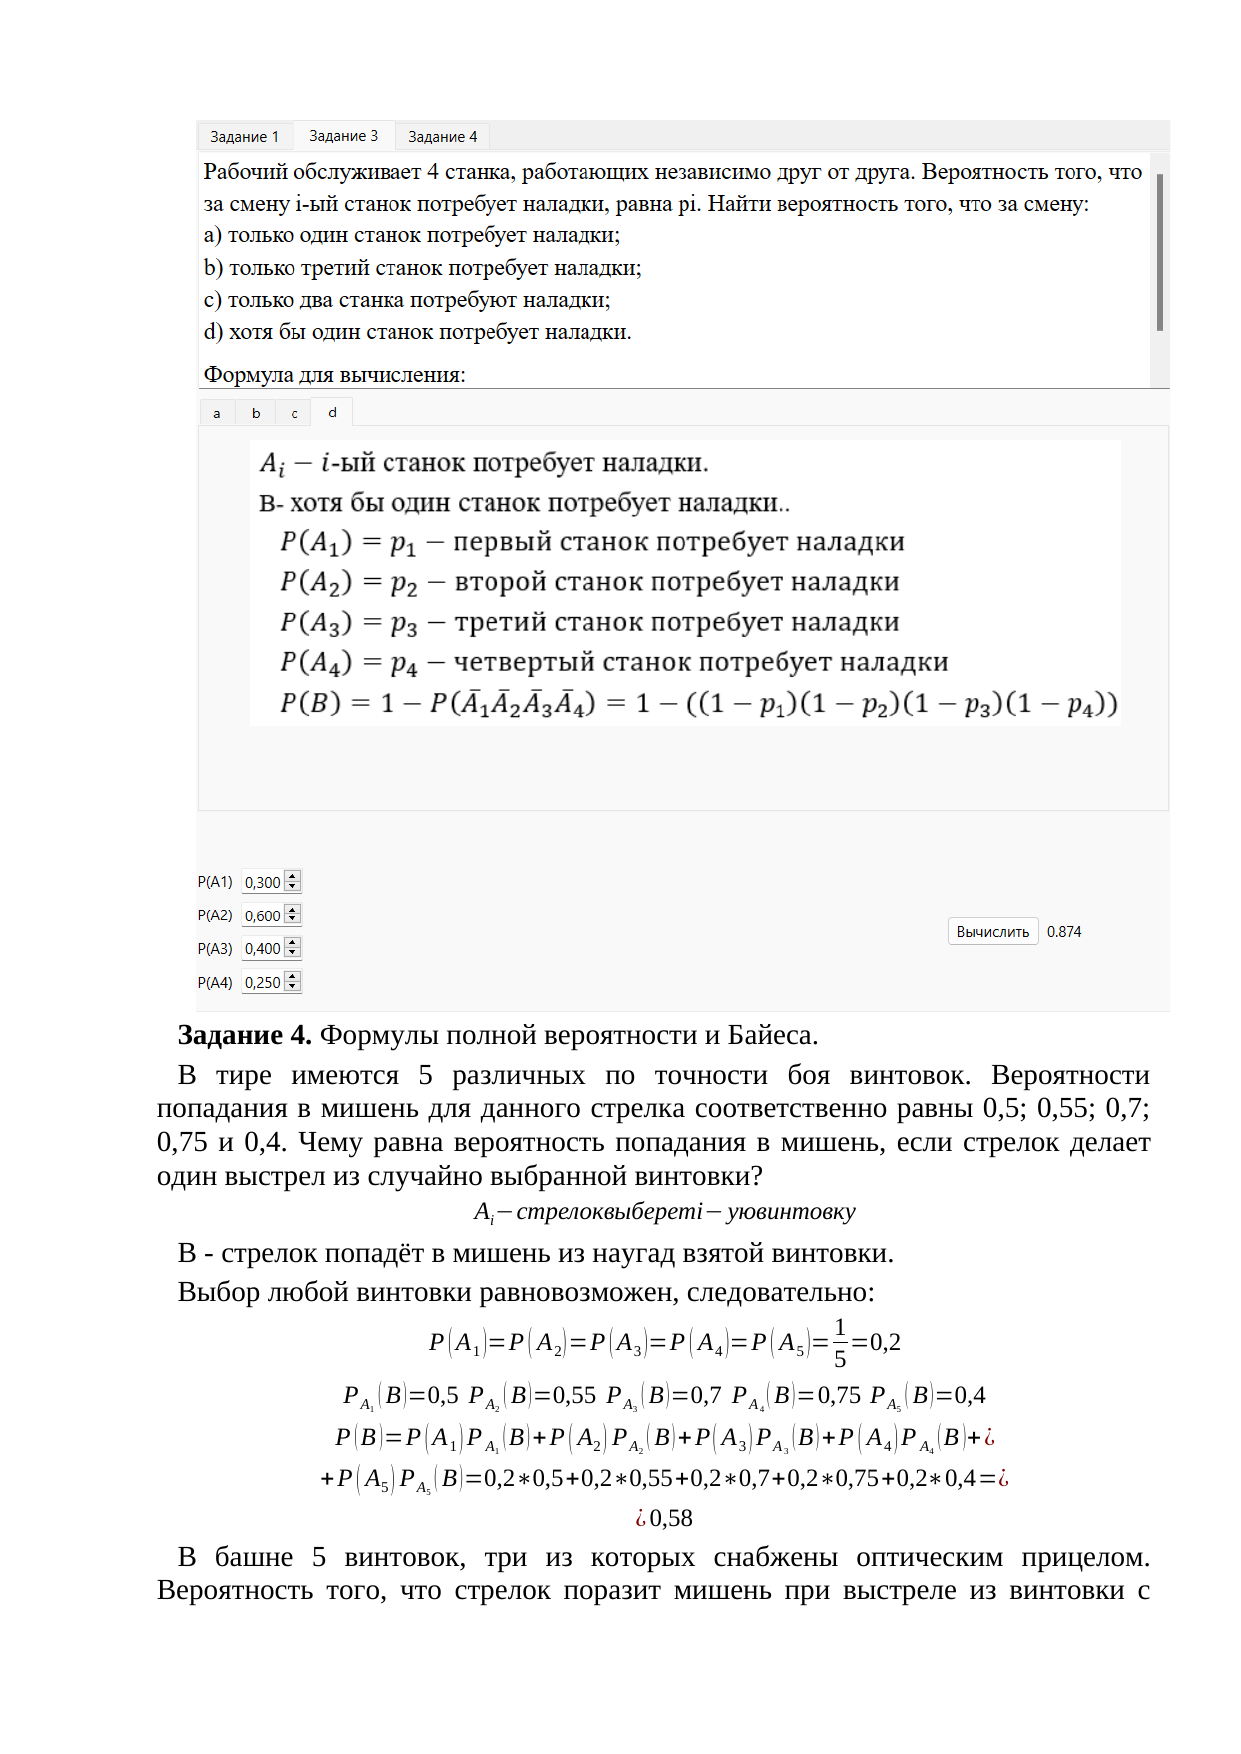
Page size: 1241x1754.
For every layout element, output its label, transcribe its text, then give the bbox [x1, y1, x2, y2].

text B - стрелок попадёт в мишень из наугад взятой винтовки. [157, 1235, 1152, 1268]
text В тире имеются 5 различных по точности боя винтовок. Вероятности попадания в мишень для данного стрелка соответственно равны 0,5; 0,55; 0,7; 0,75 и 0,4. Чему равна вероятность попадания в мишень, если стрелок делает один выстрел из случайно выбранной винтовки? [157, 1057, 1152, 1191]
text Выбор любой винтовки равновозможен, следовательно: [157, 1274, 1152, 1308]
picture [196, 118, 1171, 1012]
text Задание 4. Формулы полной вероятности и Байеса. [157, 1017, 1152, 1051]
